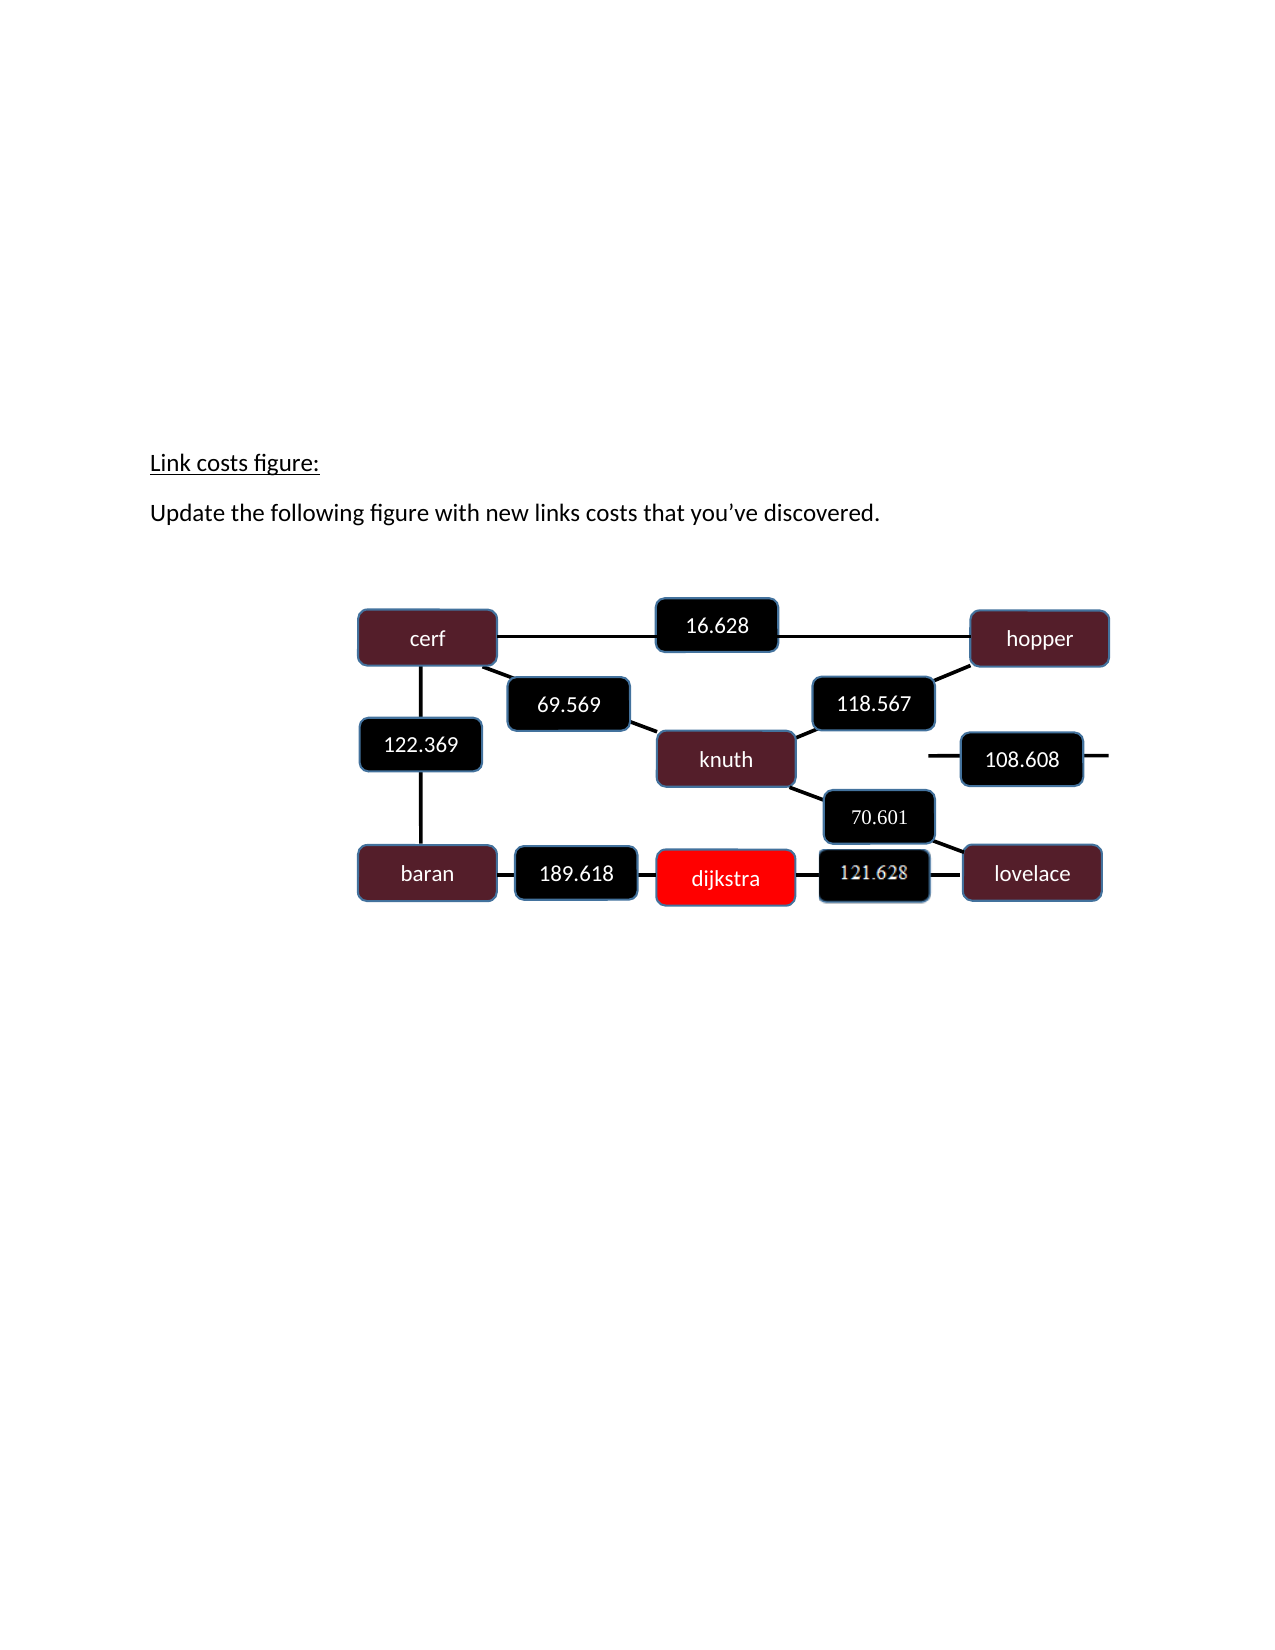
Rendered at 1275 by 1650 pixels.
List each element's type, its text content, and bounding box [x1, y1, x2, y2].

text Update the following figure with new links costs that you’ve discovered. [150, 497, 1125, 528]
text Link costs figure: [150, 447, 1125, 478]
picture [818, 849, 936, 906]
